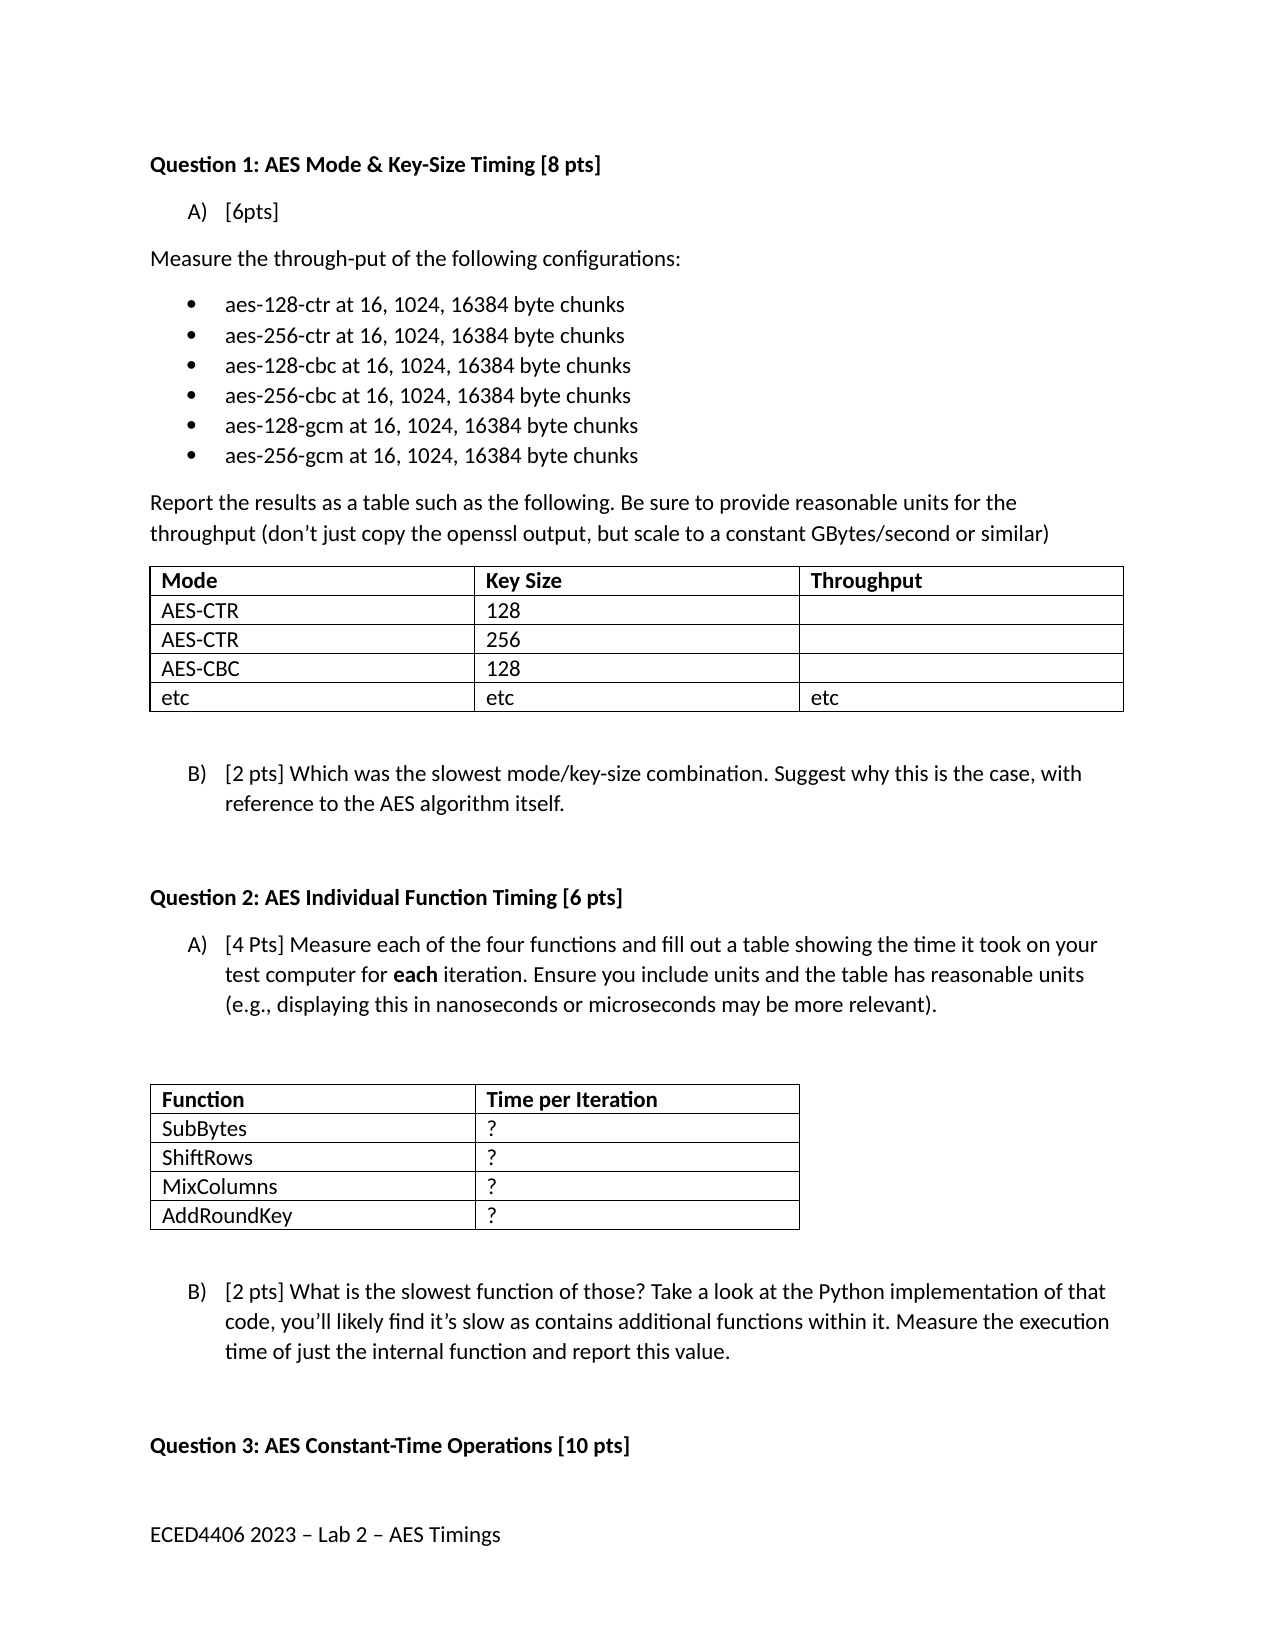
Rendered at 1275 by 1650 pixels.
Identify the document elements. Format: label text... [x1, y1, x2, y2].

table_cell AES-CTR [151, 625, 474, 653]
text Measure the through-put of the following configurations: [150, 244, 1125, 272]
list [2 pts] What is the slowest function of those? Take a look at the Python implementation of that code, you’ll likely find it’s slow as contains additional functions within it. Measure the execution time of just the internal function and report this value. [187, 1277, 1125, 1366]
table_cell SubBytes [151, 1114, 475, 1142]
list [2 pts] Which was the slowest mode/key-size combination. Suggest why this is the case, with reference to the AES algorithm itself. [187, 759, 1125, 817]
text Question 1: AES Mode & Key-Size Timing [8 pts] [150, 150, 1125, 178]
table_header Function [151, 1085, 475, 1113]
list [4 Pts] Measure each of the four functions and fill out a table showing the time it took on your test computer for each iteration. Ensure you include units and the table has reasonable units (e.g., displaying this in nanoseconds or microseconds may be more relevant). [187, 930, 1125, 1018]
table_cell MixColumns [151, 1172, 475, 1200]
list aes-128-ctr at 16, 1024, 16384 byte chunks [187, 291, 1125, 319]
table_cell [800, 596, 1123, 624]
list aes-256-gcm at 16, 1024, 16384 byte chunks [187, 442, 1125, 470]
list [6pts] [187, 197, 1125, 225]
list aes-256-ctr at 16, 1024, 16384 byte chunks [187, 321, 1125, 349]
table_header Key Size [475, 567, 799, 595]
table_cell ShiftRows [151, 1143, 475, 1171]
list aes-128-cbc at 16, 1024, 16384 byte chunks [187, 351, 1125, 379]
table_cell 256 [475, 625, 799, 653]
list aes-256-cbc at 16, 1024, 16384 byte chunks [187, 381, 1125, 409]
text Question 2: AES Individual Function Timing [6 pts] [150, 883, 1125, 911]
text Question 3: AES Constant-Time Operations [10 pts] [150, 1431, 1125, 1459]
table_cell AddRoundKey [151, 1201, 475, 1229]
table_cell 128 [475, 654, 799, 682]
text Report the results as a table such as the following. Be sure to provide reasonable units for the throughput (don’t just copy the openssl output, but scale to a constant GBytes/second or similar) [150, 488, 1125, 547]
table_cell ? [476, 1172, 799, 1200]
table_cell AES-CBC [151, 654, 474, 682]
table_cell AES-CTR [151, 596, 474, 624]
table_cell ? [476, 1114, 799, 1142]
table_cell [800, 625, 1123, 653]
table_cell etc [475, 683, 799, 711]
table_cell 128 [475, 596, 799, 624]
table_cell etc [800, 683, 1123, 711]
list aes-128-gcm at 16, 1024, 16384 byte chunks [187, 411, 1125, 439]
table_cell ? [476, 1201, 799, 1229]
table_cell etc [151, 683, 474, 711]
table_header Mode [151, 567, 474, 595]
table_cell [800, 654, 1123, 682]
table_header Throughput [800, 567, 1123, 595]
table_header Time per Iteration [476, 1085, 799, 1113]
table_cell ? [476, 1143, 799, 1171]
